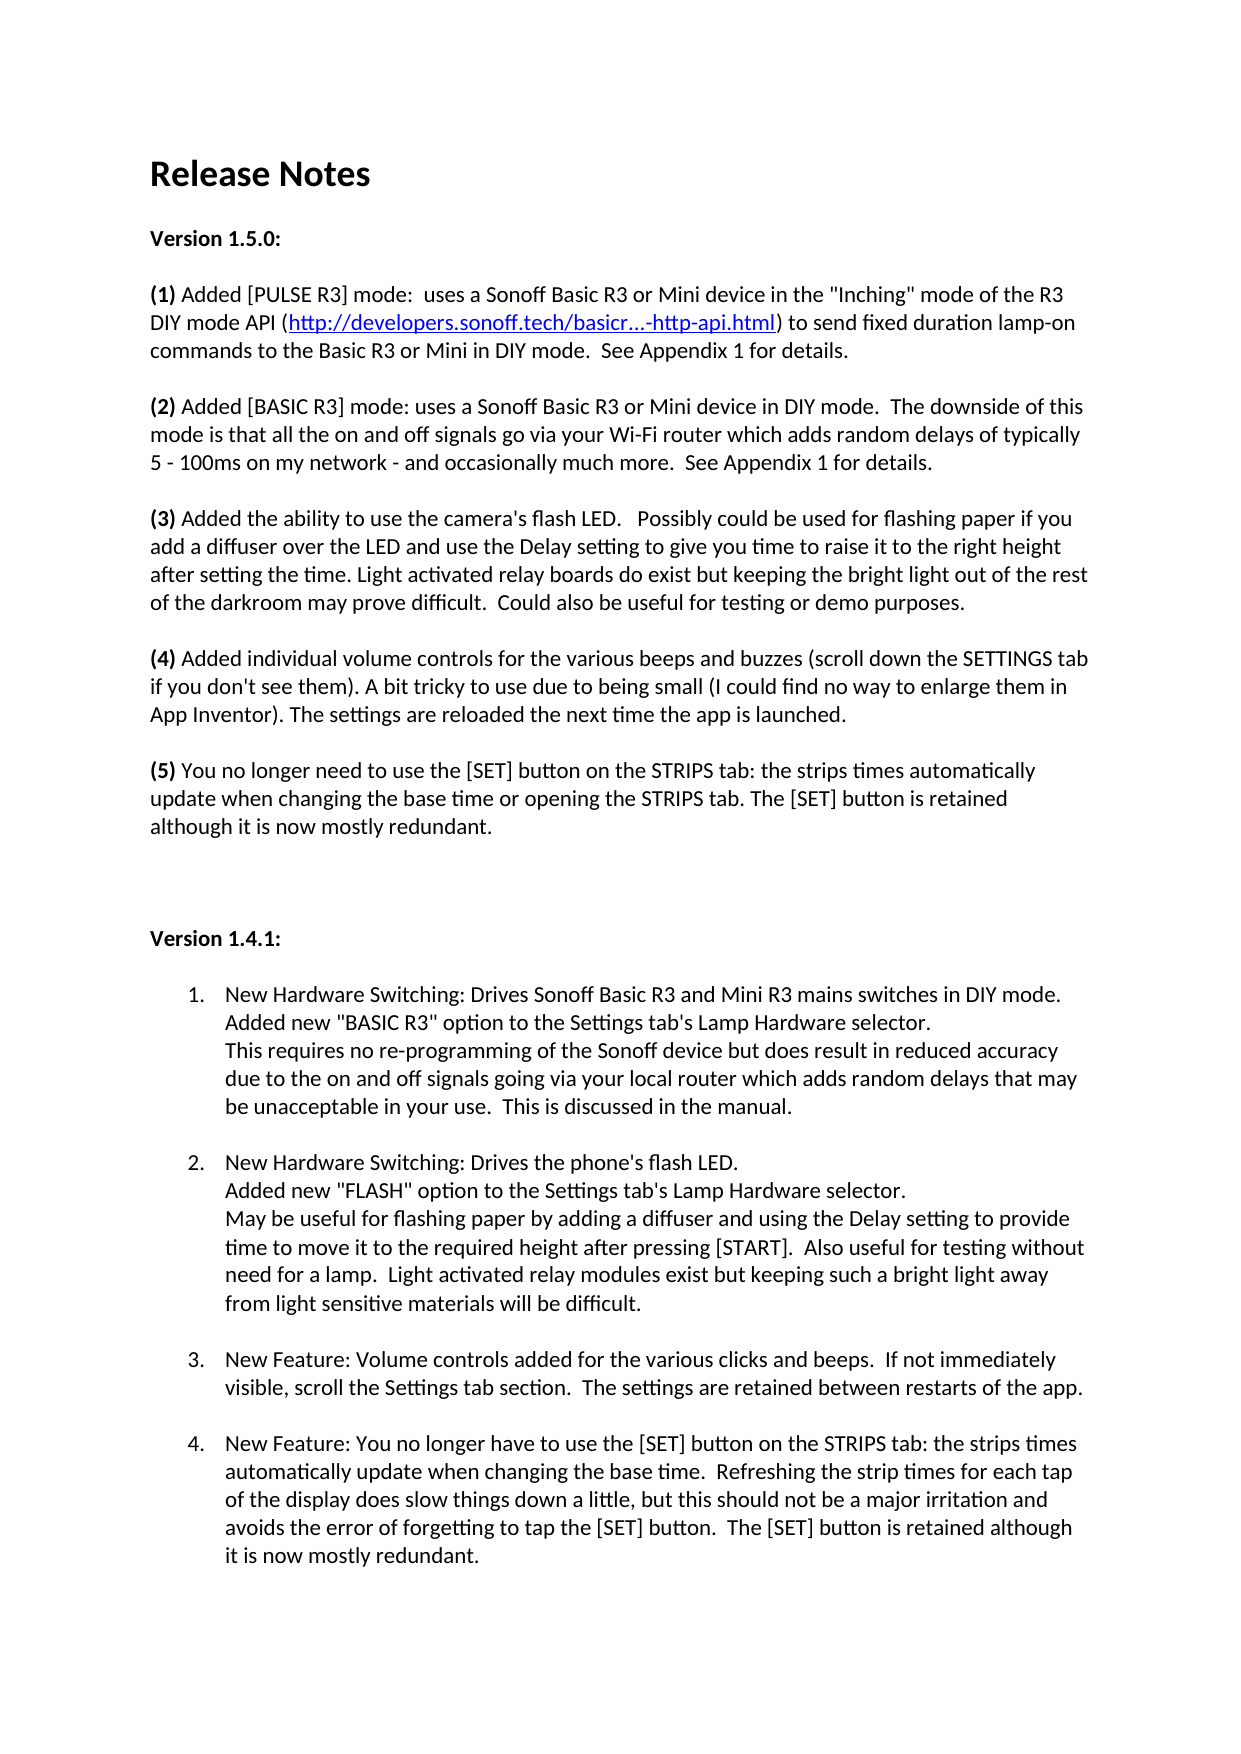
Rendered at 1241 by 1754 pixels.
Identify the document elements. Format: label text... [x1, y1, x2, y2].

list New Hardware Switching: Drives Sonoff Basic R3 and Mini R3 mains switches in DIY mode. [187, 980, 1090, 1008]
text Added new "BASIC R3" option to the Settings tab's Lamp Hardware selector. [225, 1008, 1090, 1036]
text Version 1.5.0: [150, 224, 1090, 252]
text (1) Added [PULSE R3] mode: uses a Sonoff Basic R3 or Mini device in the "Inching" mode of the R3 DIY mode API (http://developers.sonoff.tech/basicr...-http-api.html) to send fixed duration lamp-on commands to the Basic R3 or Mini in DIY mode. See Appendix 1 for details. [150, 280, 1090, 364]
list New Feature: You no longer have to use the [SET] button on the STRIPS tab: the strips times automatically update when changing the base time. Refreshing the strip times for each tap of the display does slow things down a little, but this should not be a major irritation and avoids the error of forgetting to tap the [SET] button. The [SET] button is retained although it is now mostly redundant. [187, 1429, 1090, 1569]
text Release Notes [150, 150, 1090, 196]
text This requires no re-programming of the Sonoff device but does result in reduced accuracy due to the on and off signals going via your local router which adds random delays that may be unacceptable in your use. This is discussed in the manual. [225, 1036, 1090, 1121]
text Version 1.4.1: [150, 924, 1090, 952]
list New Feature: Volume controls added for the various clicks and beeps. If not immediately visible, scroll the Settings tab section. The settings are retained between restarts of the app. [187, 1345, 1090, 1401]
text Added new "FLASH" option to the Settings tab's Lamp Hardware selector. [225, 1177, 1090, 1204]
text May be useful for flashing paper by adding a diffuser and using the Delay setting to provide time to move it to the required height after pressing [START]. Also useful for testing without need for a lamp. Light activated relay modules exist but keeping such a bright light away from light sensitive materials will be difficult. [225, 1204, 1090, 1317]
text (2) Added [BASIC R3] mode: uses a Sonoff Basic R3 or Mini device in DIY mode. The downside of this mode is that all the on and off signals go via your Wi-Fi router which adds random delays of typically 5 - 100ms on my network - and occasionally much more. See Appendix 1 for details. (3) Added the ability to use the camera's flash LED. Possibly could be used for flashing paper if you add a diffuser over the LED and use the Delay setting to give you time to raise it to the right height after setting the time. Light activated relay boards do exist but keeping the bright light out of the rest of the darkroom may prove difficult. Could also be useful for testing or demo purposes. (4) Added individual volume controls for the various beeps and buzzes (scroll down the SETTINGS tab if you don't see them). A bit tricky to use due to being small (I could find no way to enlarge them in App Inventor). The settings are reloaded the next time the app is launched. (5) You no longer need to use the [SET] button on the STRIPS tab: the strips times automatically update when changing the base time or opening the STRIPS tab. The [SET] button is retained although it is now mostly redundant. [150, 364, 1090, 840]
list New Hardware Switching: Drives the phone's flash LED. [187, 1148, 1090, 1177]
